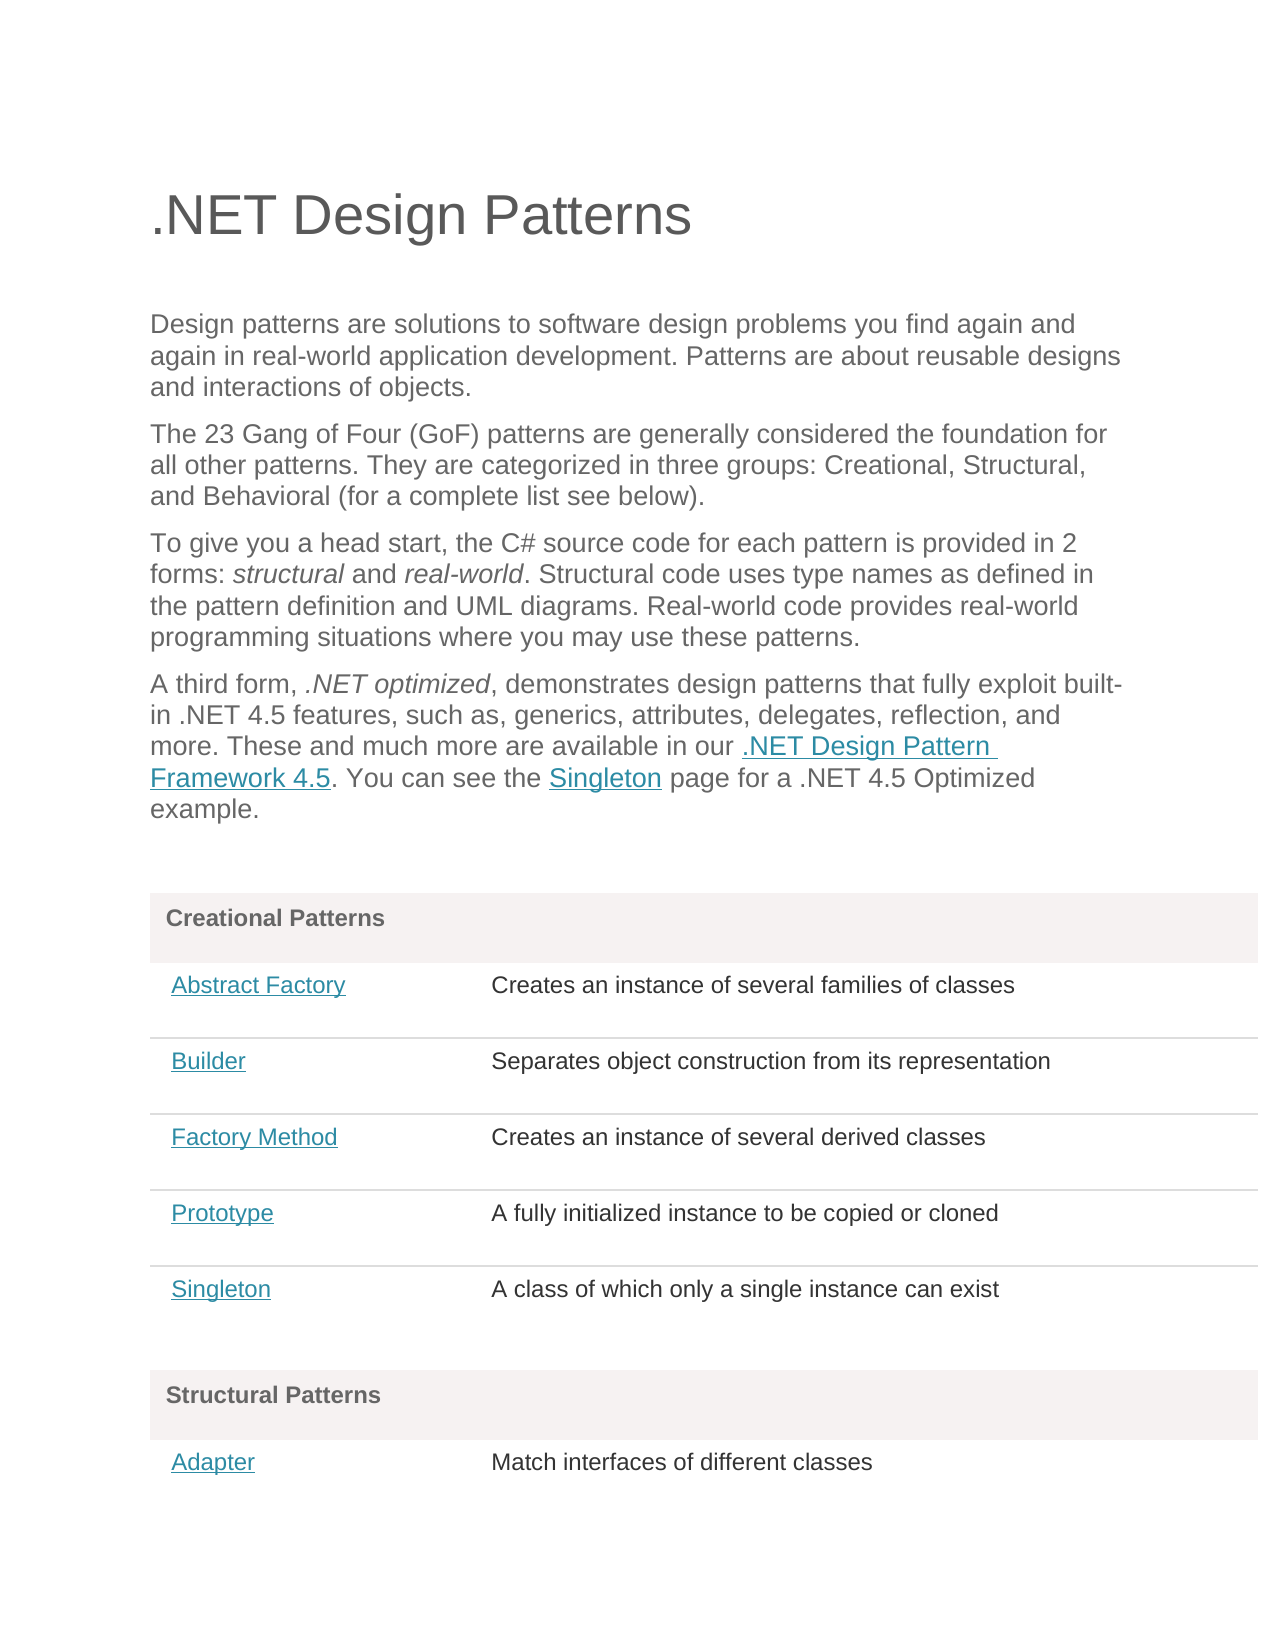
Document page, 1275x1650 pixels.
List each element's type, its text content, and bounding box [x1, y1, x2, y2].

text Design patterns are solutions to software design problems you find again and again in real-world application development. Patterns are about reusable designs and interactions of objects. [150, 308, 1125, 402]
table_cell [483, 1440, 1258, 1483]
table_cell Abstract Factory [150, 963, 483, 1037]
table_cell Singleton [150, 1267, 483, 1341]
text .NET Design Patterns [150, 181, 1125, 246]
table_cell A fully initialized instance to be copied or cloned [483, 1191, 1258, 1265]
table_cell Creates an instance of several families of classes [483, 963, 1258, 1037]
table_cell Adapter [150, 1440, 483, 1483]
table_cell Factory Method [150, 1115, 483, 1189]
text The 23 Gang of Four (GoF) patterns are generally considered the foundation for all other patterns. They are categorized in three groups: Creational, Structural, and Behavioral (for a complete list see below). [150, 418, 1125, 512]
table_cell Prototype [150, 1191, 483, 1265]
table_header Structural Patterns [150, 1370, 1258, 1440]
table_cell Separates object construction from its representation [483, 1039, 1258, 1113]
text To give you a head start, the C# source code for each pattern is provided in 2 forms: structural and real-world. Structural code uses type names as defined in the pattern definition and UML diagrams. Real-world code provides real-world programming situations where you may use these patterns. [150, 527, 1125, 652]
table_cell Builder [150, 1039, 483, 1113]
table_header Creational Patterns [150, 893, 1258, 963]
table_cell A class of which only a single instance can exist [483, 1267, 1258, 1341]
text A third form, .NET optimized, demonstrates design patterns that fully exploit built-in .NET 4.5 features, such as, generics, attributes, delegates, reflection, and more. These and much more are available in our .NET Design Pattern Framework 4.5. You can see the Singleton page for a .NET 4.5 Optimized example. [150, 668, 1125, 824]
table_cell Creates an instance of several derived classes [483, 1115, 1258, 1189]
